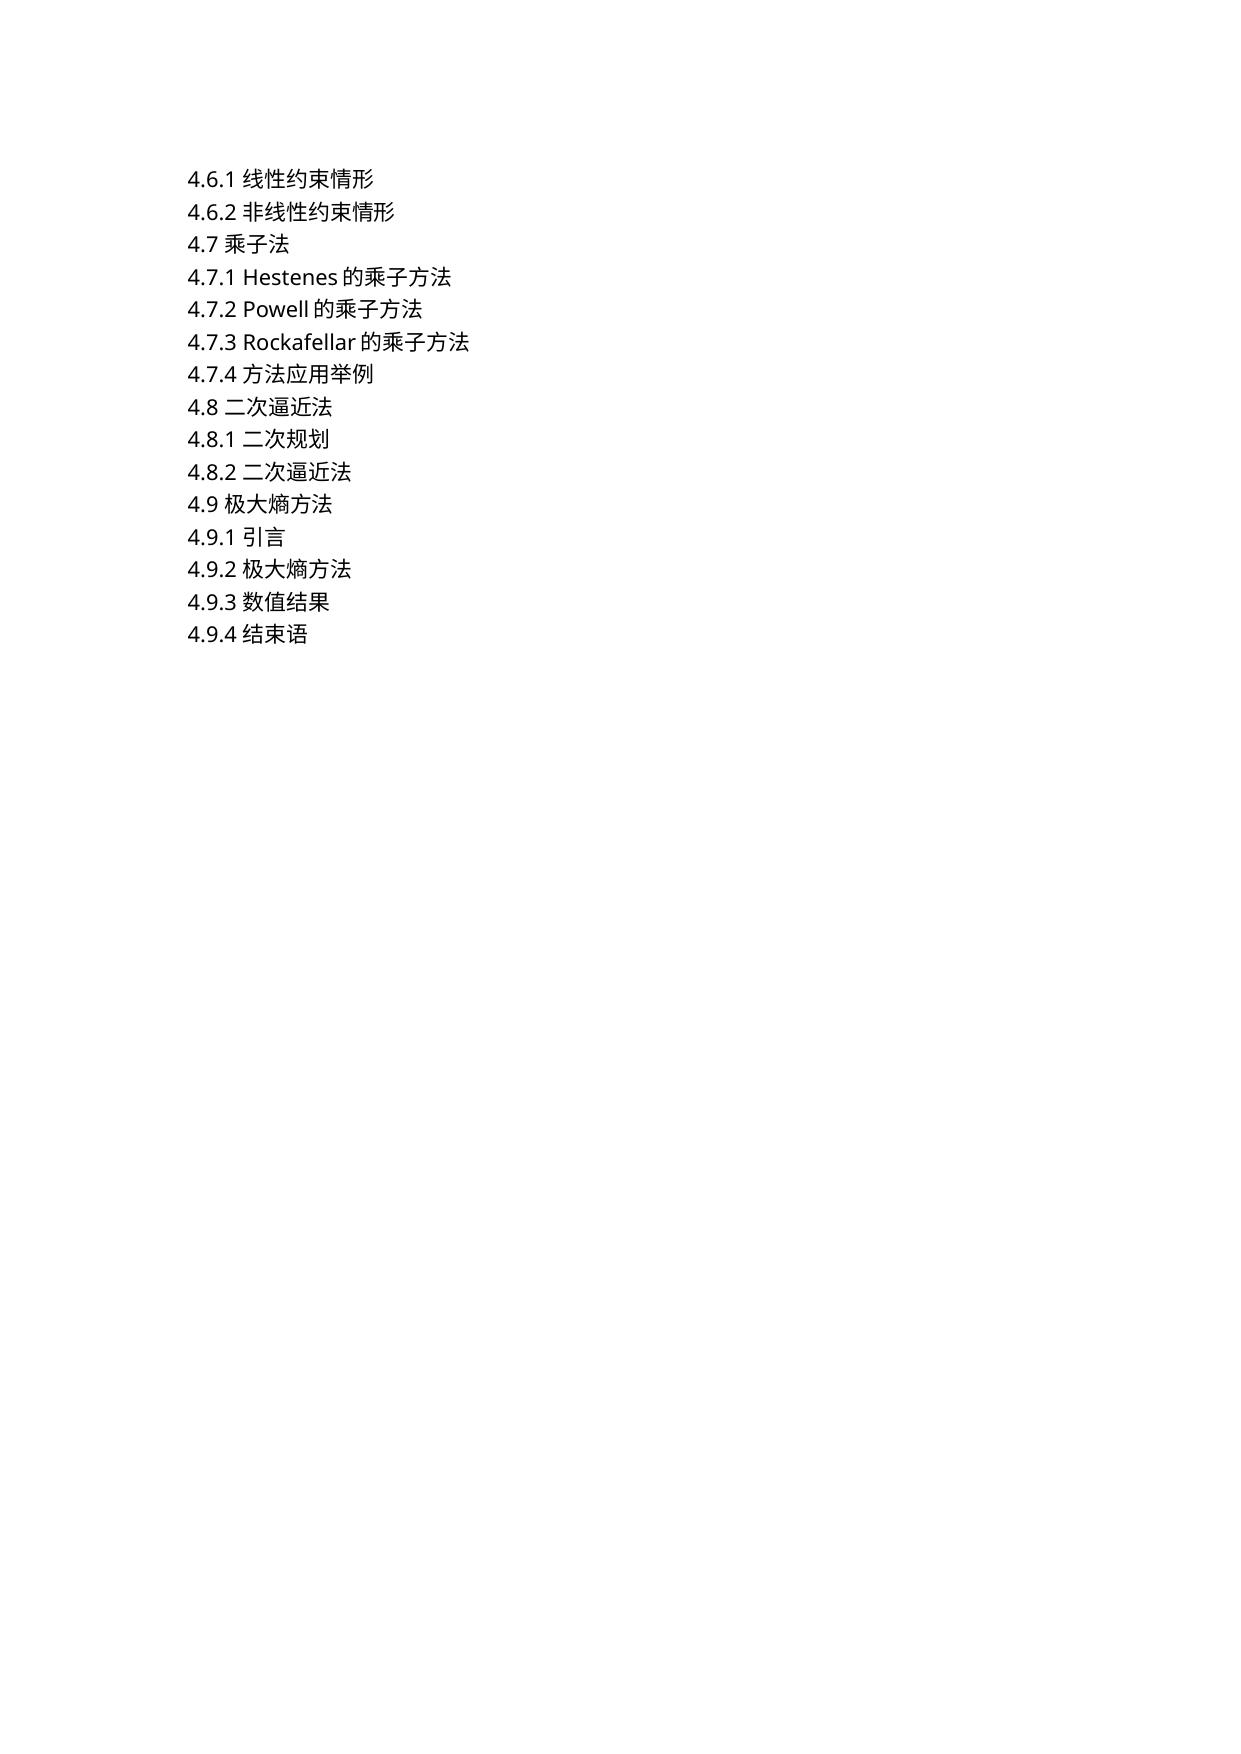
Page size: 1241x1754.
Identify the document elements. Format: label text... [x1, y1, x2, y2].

text 4.7.3 Rockafellar的乘子方法 [187, 324, 1053, 357]
text 4.7.2 Powell的乘子方法 [187, 292, 1053, 324]
text 4.9 极大熵方法 [187, 487, 1053, 519]
text 4.8.1 二次规划 [187, 422, 1053, 454]
text 4.7.4 方法应用举例 [187, 357, 1053, 389]
text 4.7.1 Hestenes的乘子方法 [187, 259, 1053, 292]
text 4.9.1 引言 [187, 519, 1053, 552]
text 4.8.2 二次逼近法 [187, 454, 1053, 487]
text 4.8 二次逼近法 [187, 389, 1053, 422]
text 4.9.2 极大熵方法 [187, 552, 1053, 584]
text 4.7 乘子法 [187, 227, 1053, 259]
text 4.6.2 非线性约束情形 [187, 194, 1053, 227]
text 4.9.4 结束语 [187, 617, 1053, 649]
text 4.6.1 线性约束情形 [187, 162, 1053, 194]
text 4.9.3 数值结果 [187, 584, 1053, 617]
